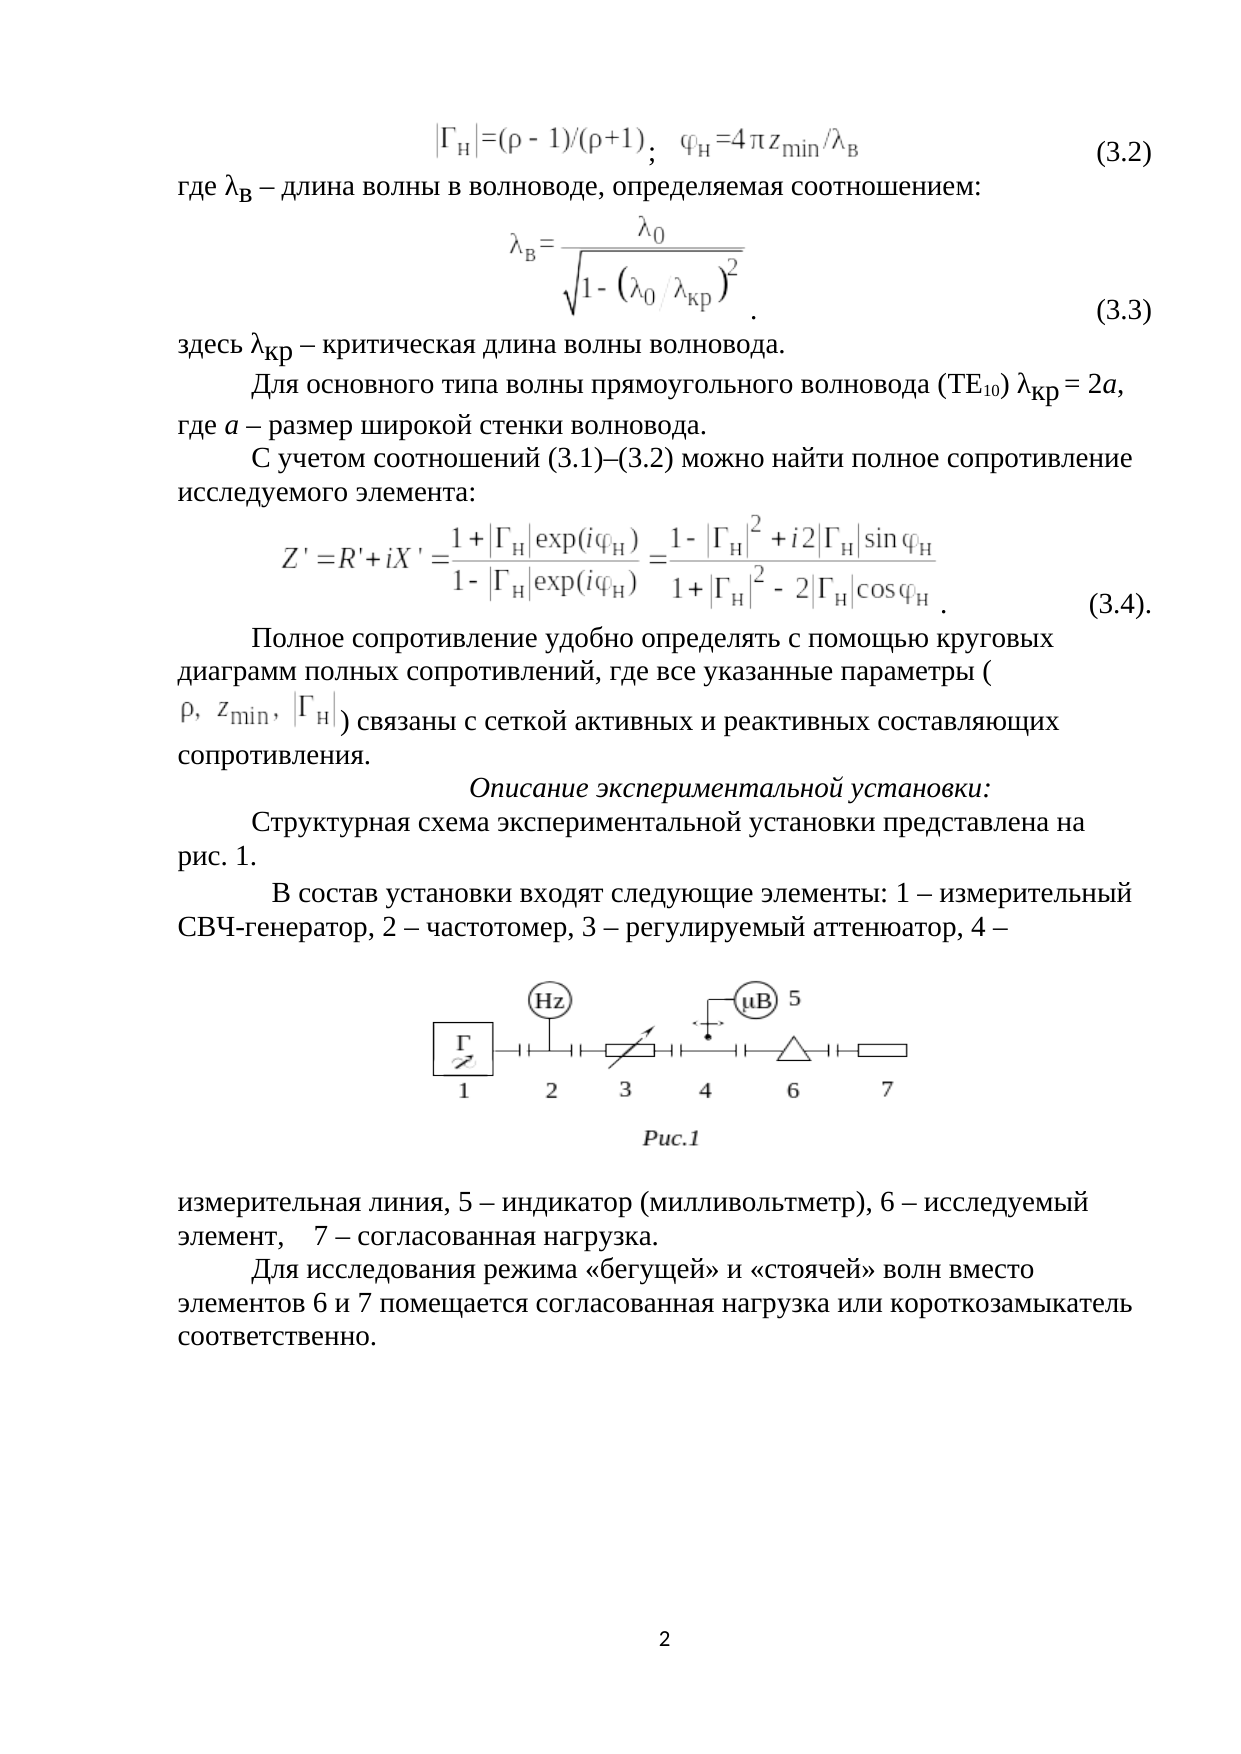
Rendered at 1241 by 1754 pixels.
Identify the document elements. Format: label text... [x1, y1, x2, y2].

text Структурная схема экспериментальной установки представлена на рис. 1. [177, 804, 1152, 871]
text Полное сопротивление удобно определять с помощью круговых диаграмм полных сопротивлений, где все указанные параметры () связаны с сеткой активных и реактивных составляющих сопротивления. [177, 620, 1152, 771]
text где λв – длина волны в волноводе, определяемая соотношением: [177, 168, 1152, 209]
text Для основного типа волны прямоугольного волновода (TE10) λкр = 2a, где a – размер широкой стенки волновода. [177, 366, 1152, 440]
subtitle Описание экспериментальной установки: [177, 771, 1152, 804]
text ; (3.2) [177, 118, 1152, 168]
text здесь λкр – критическая длина волны волновода. [177, 326, 1152, 366]
text . (3.3) [177, 209, 1152, 326]
text В состав установки входят следующие элементы: 1 – измерительный СВЧ-генератор, 2 – частотомер, 3 – регулируемый аттенюатор, 4 – измерительная линия, 5 – индикатор (милливольтметр), 6 – исследуемый элемент, 7 – согласованная нагрузка. [177, 871, 1152, 1251]
text Для исследования режима «бегущей» и «стоячей» волн вместо элементов 6 и 7 помещается согласованная нагрузка или короткозамыкатель соответственно. [177, 1251, 1152, 1352]
text . (3.4). [177, 507, 1152, 620]
text С учетом соотношений (3.1)–(3.2) можно найти полное сопротивление исследуемого элемента: [177, 440, 1152, 507]
